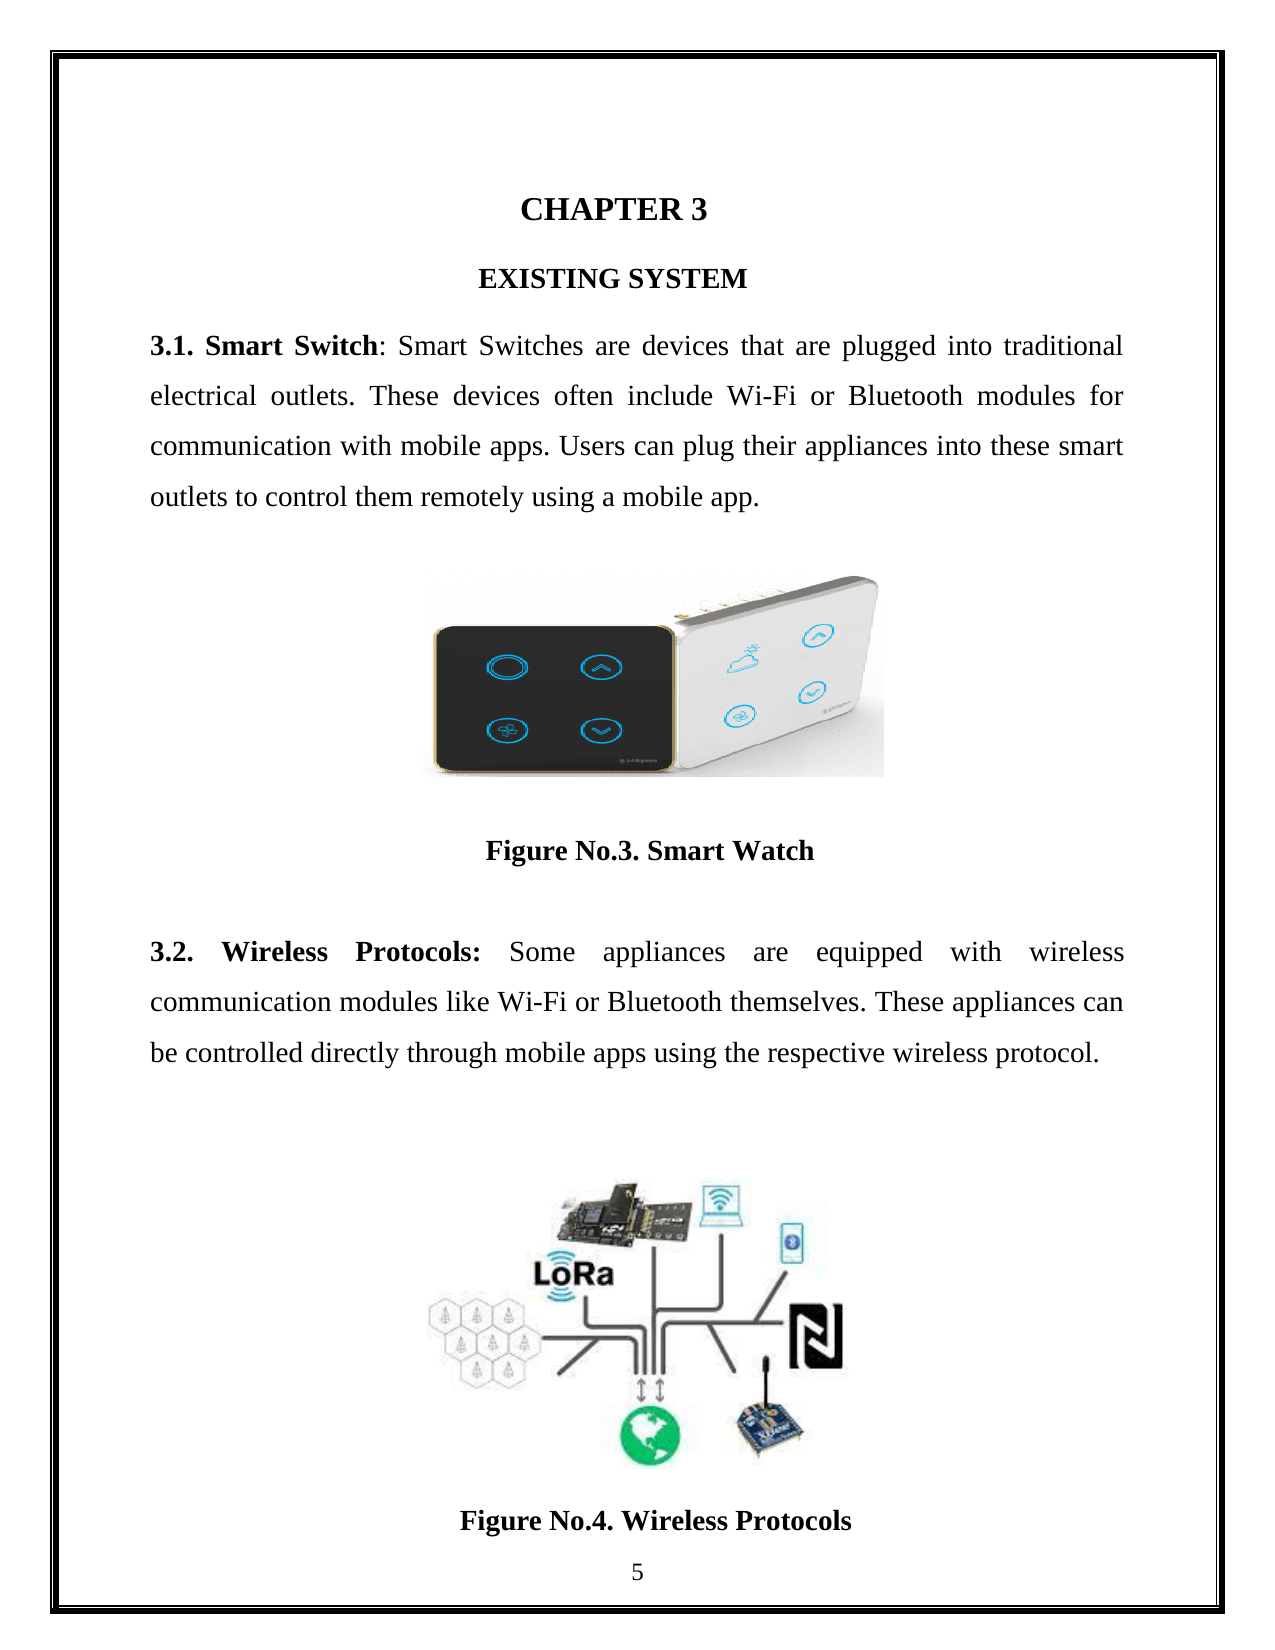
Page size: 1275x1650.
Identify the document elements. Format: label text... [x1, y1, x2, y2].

picture [419, 529, 889, 817]
title CHAPTER 3 EXISTING SYSTEM [150, 189, 1125, 294]
text Figure No.3. Smart Watch [150, 833, 1125, 867]
title Figure No.4. Wireless Protocols [150, 1503, 1125, 1536]
text 3.1. Smart Switch: Smart Switches are devices that are plugged into traditional electrical outlets. These devices often include Wi-Fi or Bluetooth modules for communication with mobile apps. Users can plug their appliances into these smart outlets to control them remotely using a mobile app. [150, 328, 1125, 512]
text 3.2. Wireless Protocols: Some appliances are equipped with wireless communication modules like Wi-Fi or Bluetooth themselves. These appliances can be controlled directly through mobile apps using the respective wireless protocol. [150, 934, 1125, 1068]
picture [426, 1178, 849, 1469]
